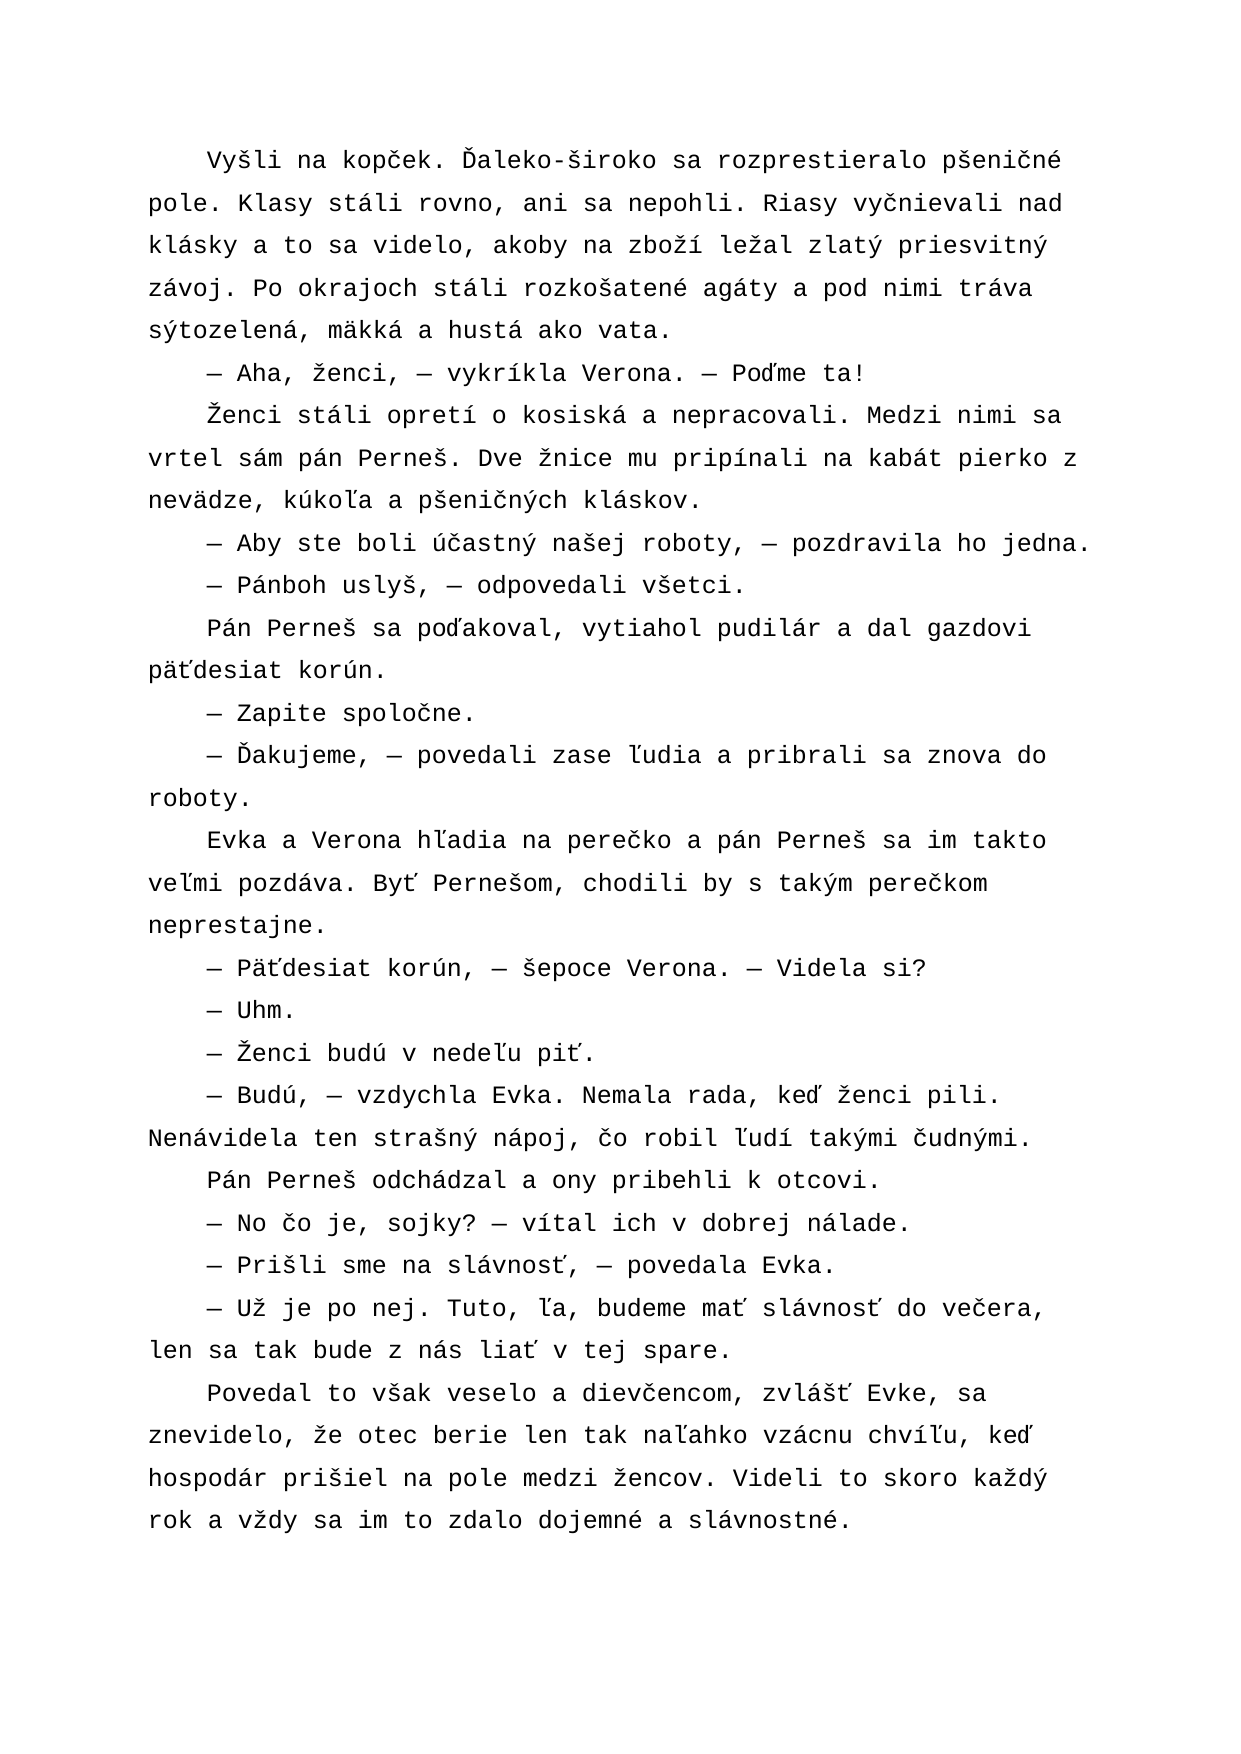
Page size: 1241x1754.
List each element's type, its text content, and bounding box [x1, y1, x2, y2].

text — Prišli sme na slávnosť, — povedala Evka. [148, 1253, 1093, 1281]
text Ženci stáli opretí o kosiská a nepracovali. Medzi nimi sa vrtel sám pán Perneš. Dve žnice mu pripínali na kabát pierko z nevädze, kúkoľa a pšeničných kláskov. [148, 403, 1093, 516]
text Vyšli na kopček. Ďaleko-široko sa rozprestieralo pšeničné pole. Klasy stáli rovno, ani sa nepohli. Riasy vyčnievali nad klásky a to sa videlo, akoby na zboží ležal zlatý priesvitný závoj. Po okrajoch stáli rozkošatené agáty a pod nimi tráva sýtozelená, mäkká a hustá ako vata. [148, 148, 1093, 346]
text — Zapite spoločne. [148, 700, 1093, 728]
text — Aha, ženci, — vykríkla Verona. — Poďme ta! [148, 360, 1093, 388]
text — No čo je, sojky? — vítal ich v dobrej nálade. [148, 1210, 1093, 1238]
text — Uhm. [148, 998, 1093, 1026]
text — Budú, — vzdychla Evka. Nemala rada, keď ženci pili. Nenávidela ten strašný nápoj, čo robil ľudí takými čudnými. [148, 1083, 1093, 1153]
text — Ďakujeme, — povedali zase ľudia a pribrali sa znova do roboty. [148, 743, 1093, 813]
text — Päťdesiat korún, — šepoce Verona. — Videla si? [148, 955, 1093, 983]
text Pán Perneš sa poďakoval, vytiahol pudilár a dal gazdovi päťdesiat korún. [148, 615, 1093, 686]
text Evka a Verona hľadia na perečko a pán Perneš sa im takto veľmi pozdáva. Byť Pernešom, chodili by s takým perečkom neprestajne. [148, 828, 1093, 941]
text Pán Perneš odchádzal a ony pribehli k otcovi. [148, 1168, 1093, 1196]
text Povedal to však veselo a dievčencom, zvlášť Evke, sa znevidelo, že otec berie len tak naľahko vzácnu chvíľu, keď hospodár prišiel na pole medzi žencov. Videli to skoro každý rok a vždy sa im to zdalo dojemné a slávnostné. [148, 1380, 1093, 1536]
text — Pánboh uslyš, — odpovedali všetci. [148, 573, 1093, 601]
text — Aby ste boli účastný našej roboty, — pozdravila ho jedna. [148, 530, 1093, 558]
text — Už je po nej. Tuto, ľa, budeme mať slávnosť do večera, len sa tak bude z nás liať v tej spare. [148, 1295, 1093, 1366]
text — Ženci budú v nedeľu piť. [148, 1040, 1093, 1068]
